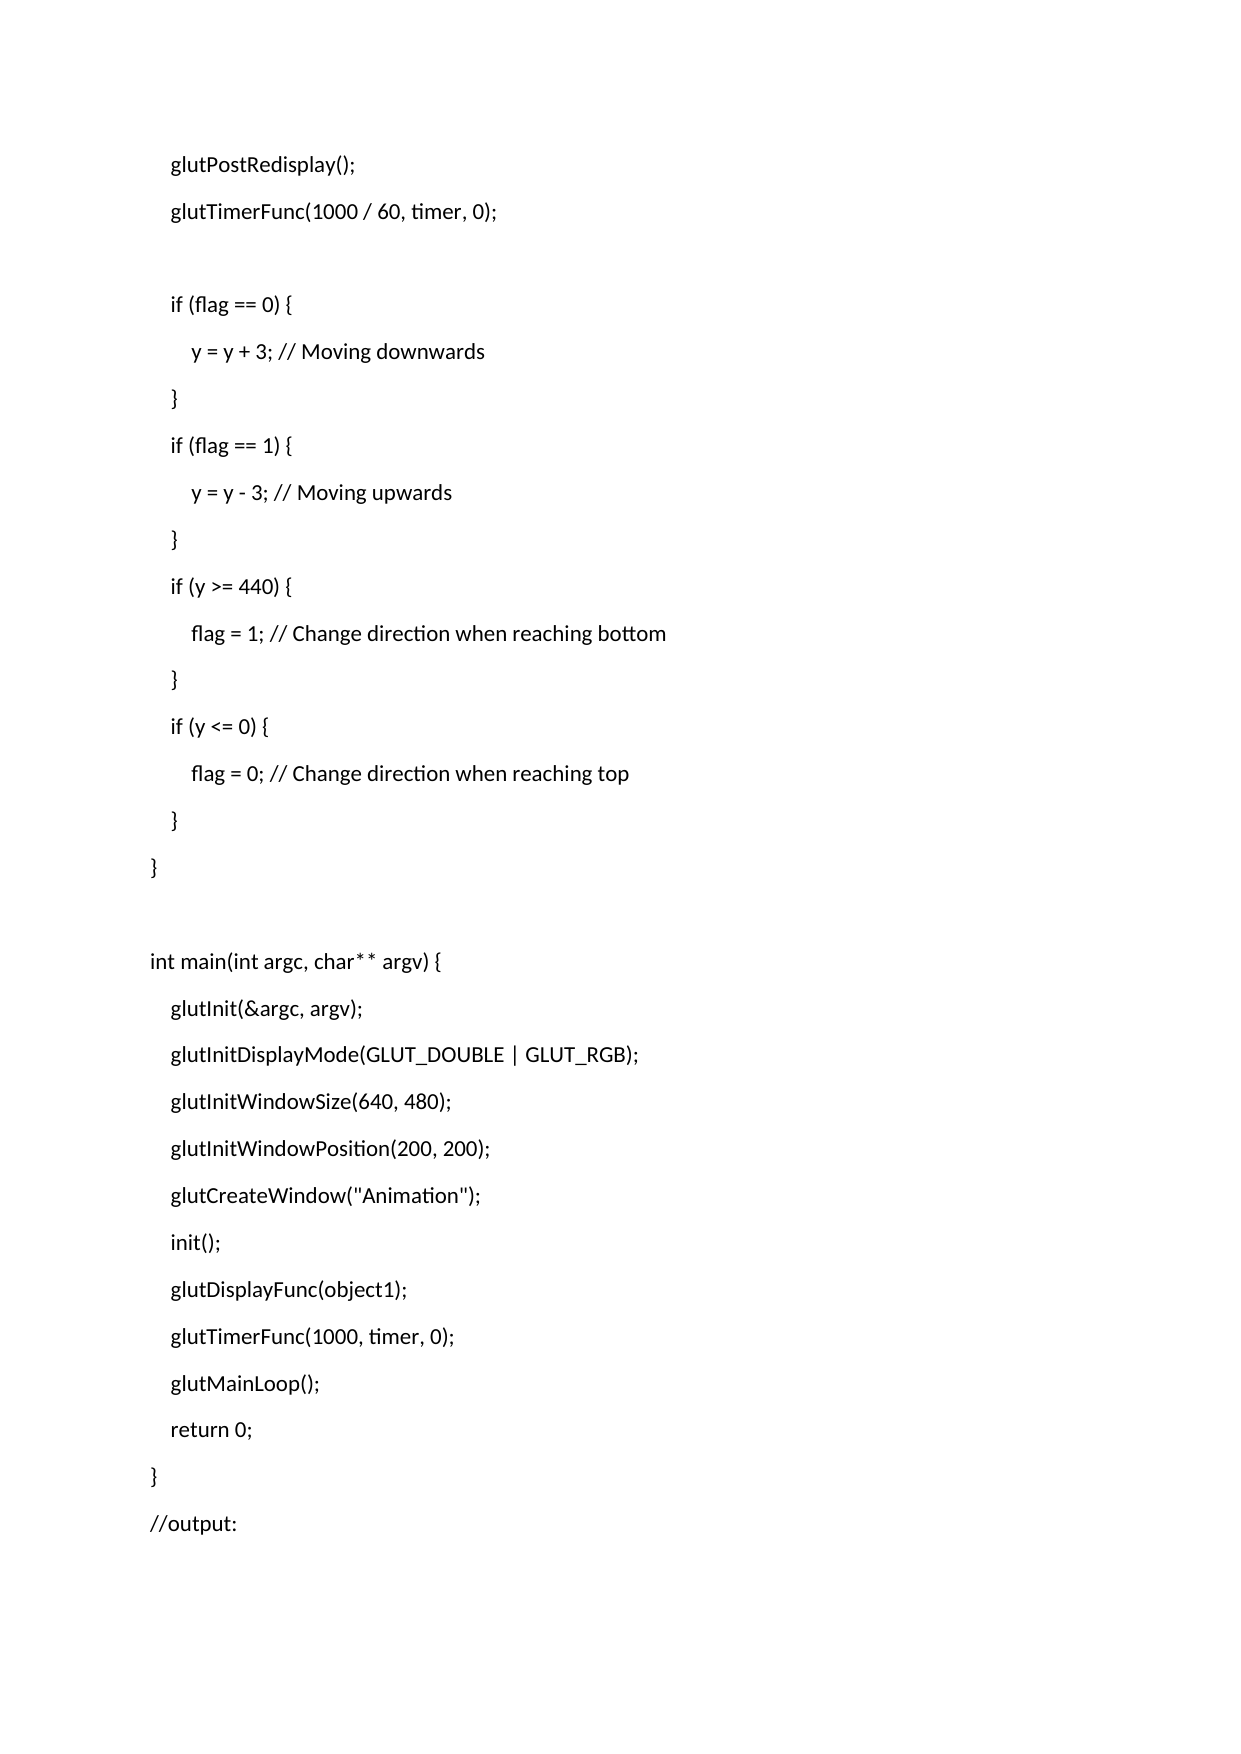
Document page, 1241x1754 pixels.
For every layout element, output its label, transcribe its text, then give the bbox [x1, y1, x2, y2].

text glutInitDisplayMode(GLUT_DOUBLE | GLUT_RGB); [150, 1041, 1090, 1069]
text glutTimerFunc(1000 / 60, timer, 0); [150, 197, 1090, 225]
text if (y <= 0) { [150, 712, 1090, 741]
text //output: [150, 1509, 1090, 1537]
text if (flag == 1) { [150, 431, 1090, 459]
text } [150, 806, 1090, 834]
text if (flag == 0) { [150, 291, 1090, 319]
text glutTimerFunc(1000, timer, 0); [150, 1322, 1090, 1350]
text glutInitWindowSize(640, 480); [150, 1087, 1090, 1116]
text y = y - 3; // Moving upwards [150, 478, 1090, 506]
text } [150, 1462, 1090, 1491]
text glutMainLoop(); [150, 1369, 1090, 1397]
text glutInitWindowPosition(200, 200); [150, 1134, 1090, 1162]
text return 0; [150, 1416, 1090, 1444]
text flag = 1; // Change direction when reaching bottom [150, 619, 1090, 647]
text } [150, 666, 1090, 694]
text init(); [150, 1228, 1090, 1256]
text if (y >= 440) { [150, 572, 1090, 600]
text glutDisplayFunc(object1); [150, 1275, 1090, 1303]
text } [150, 384, 1090, 412]
text glutPostRedisplay(); [150, 150, 1090, 178]
text glutInit(&argc, argv); [150, 994, 1090, 1022]
text int main(int argc, char** argv) { [150, 947, 1090, 975]
text glutCreateWindow("Animation"); [150, 1181, 1090, 1209]
text flag = 0; // Change direction when reaching top [150, 759, 1090, 787]
text } [150, 853, 1090, 881]
text y = y + 3; // Moving downwards [150, 337, 1090, 366]
text } [150, 525, 1090, 553]
